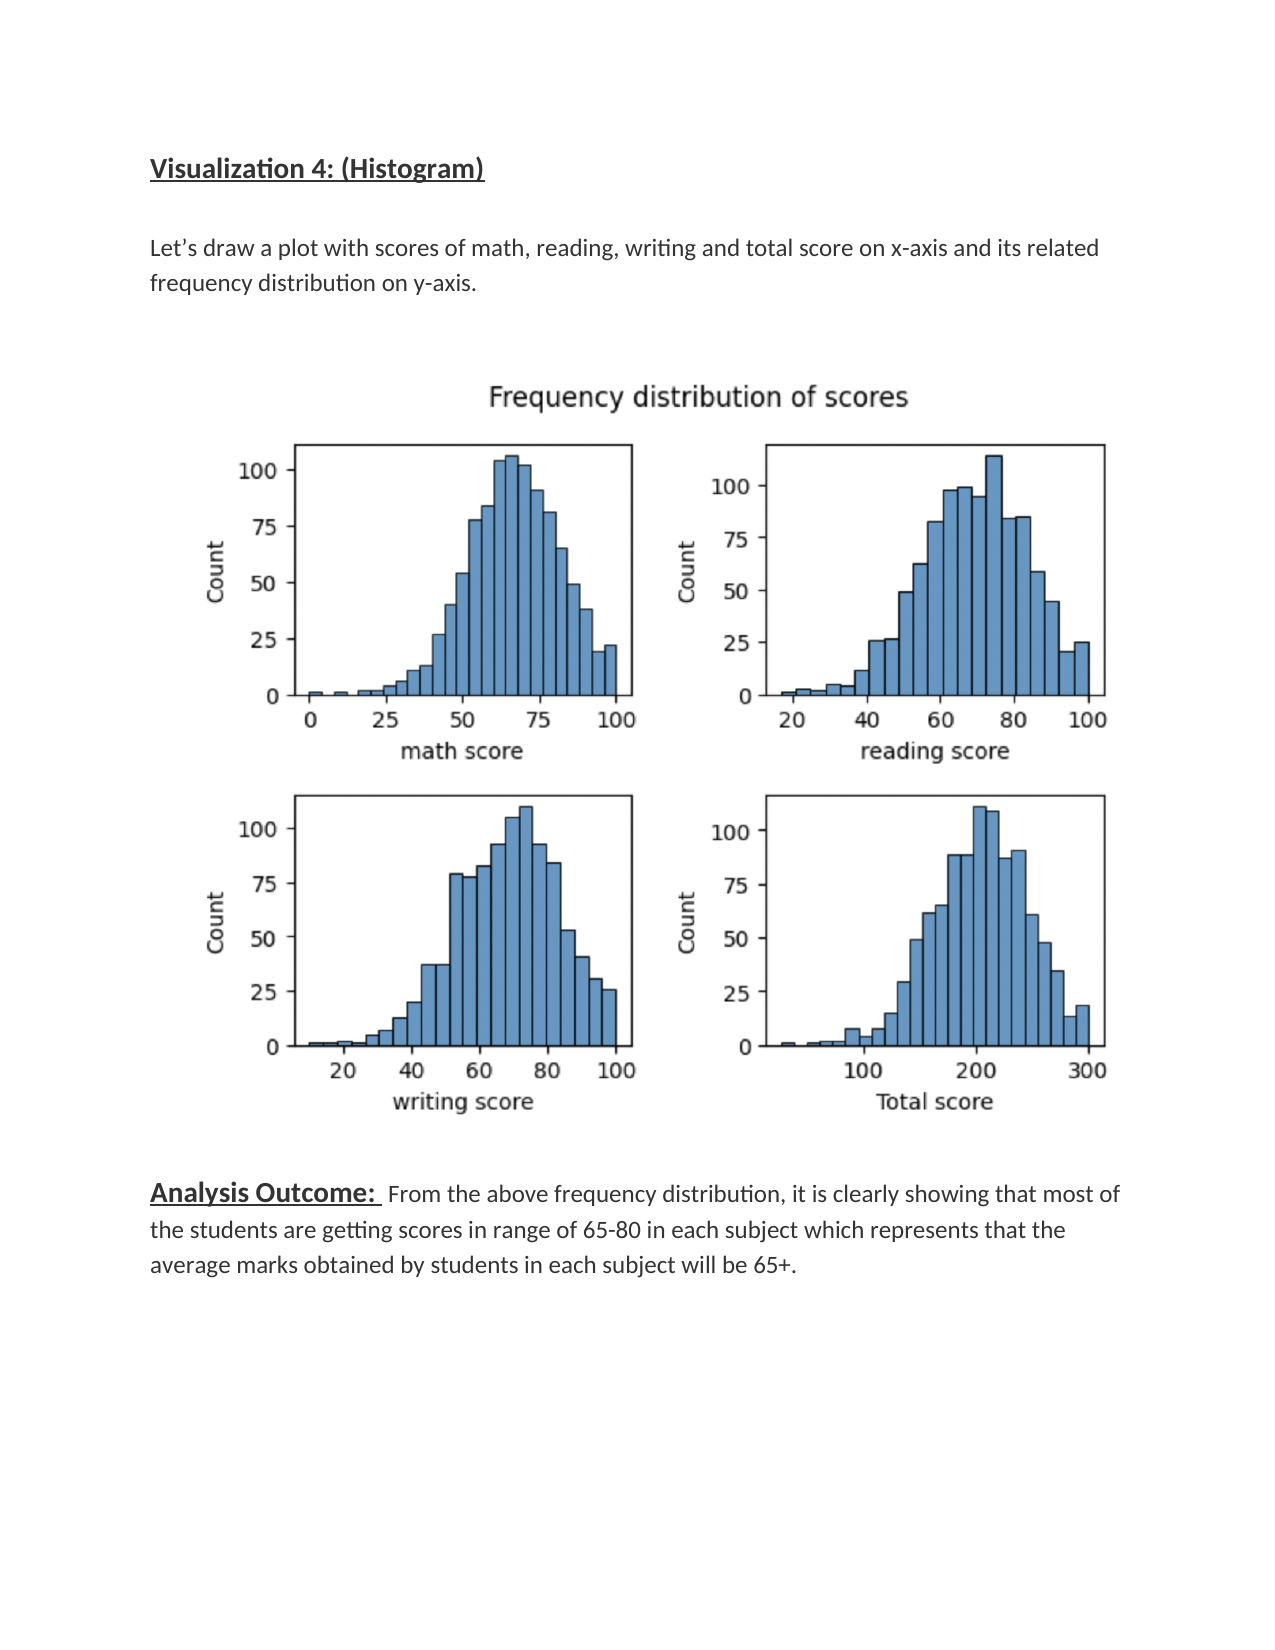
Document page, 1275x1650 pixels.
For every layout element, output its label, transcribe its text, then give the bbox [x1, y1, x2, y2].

text Analysis Outcome: From the above frequency distribution, it is clearly showing that most of the students are getting scores in range of 65-80 in each subject which represents that the average marks obtained by students in each subject will be 65+. [150, 1174, 1125, 1279]
text Visualization 4: (Histogram) [150, 150, 1125, 186]
text Let’s draw a plot with scores of math, reading, writing and total score on x-axis and its related frequency distribution on y-axis. [150, 232, 1125, 297]
picture [150, 371, 1200, 1135]
